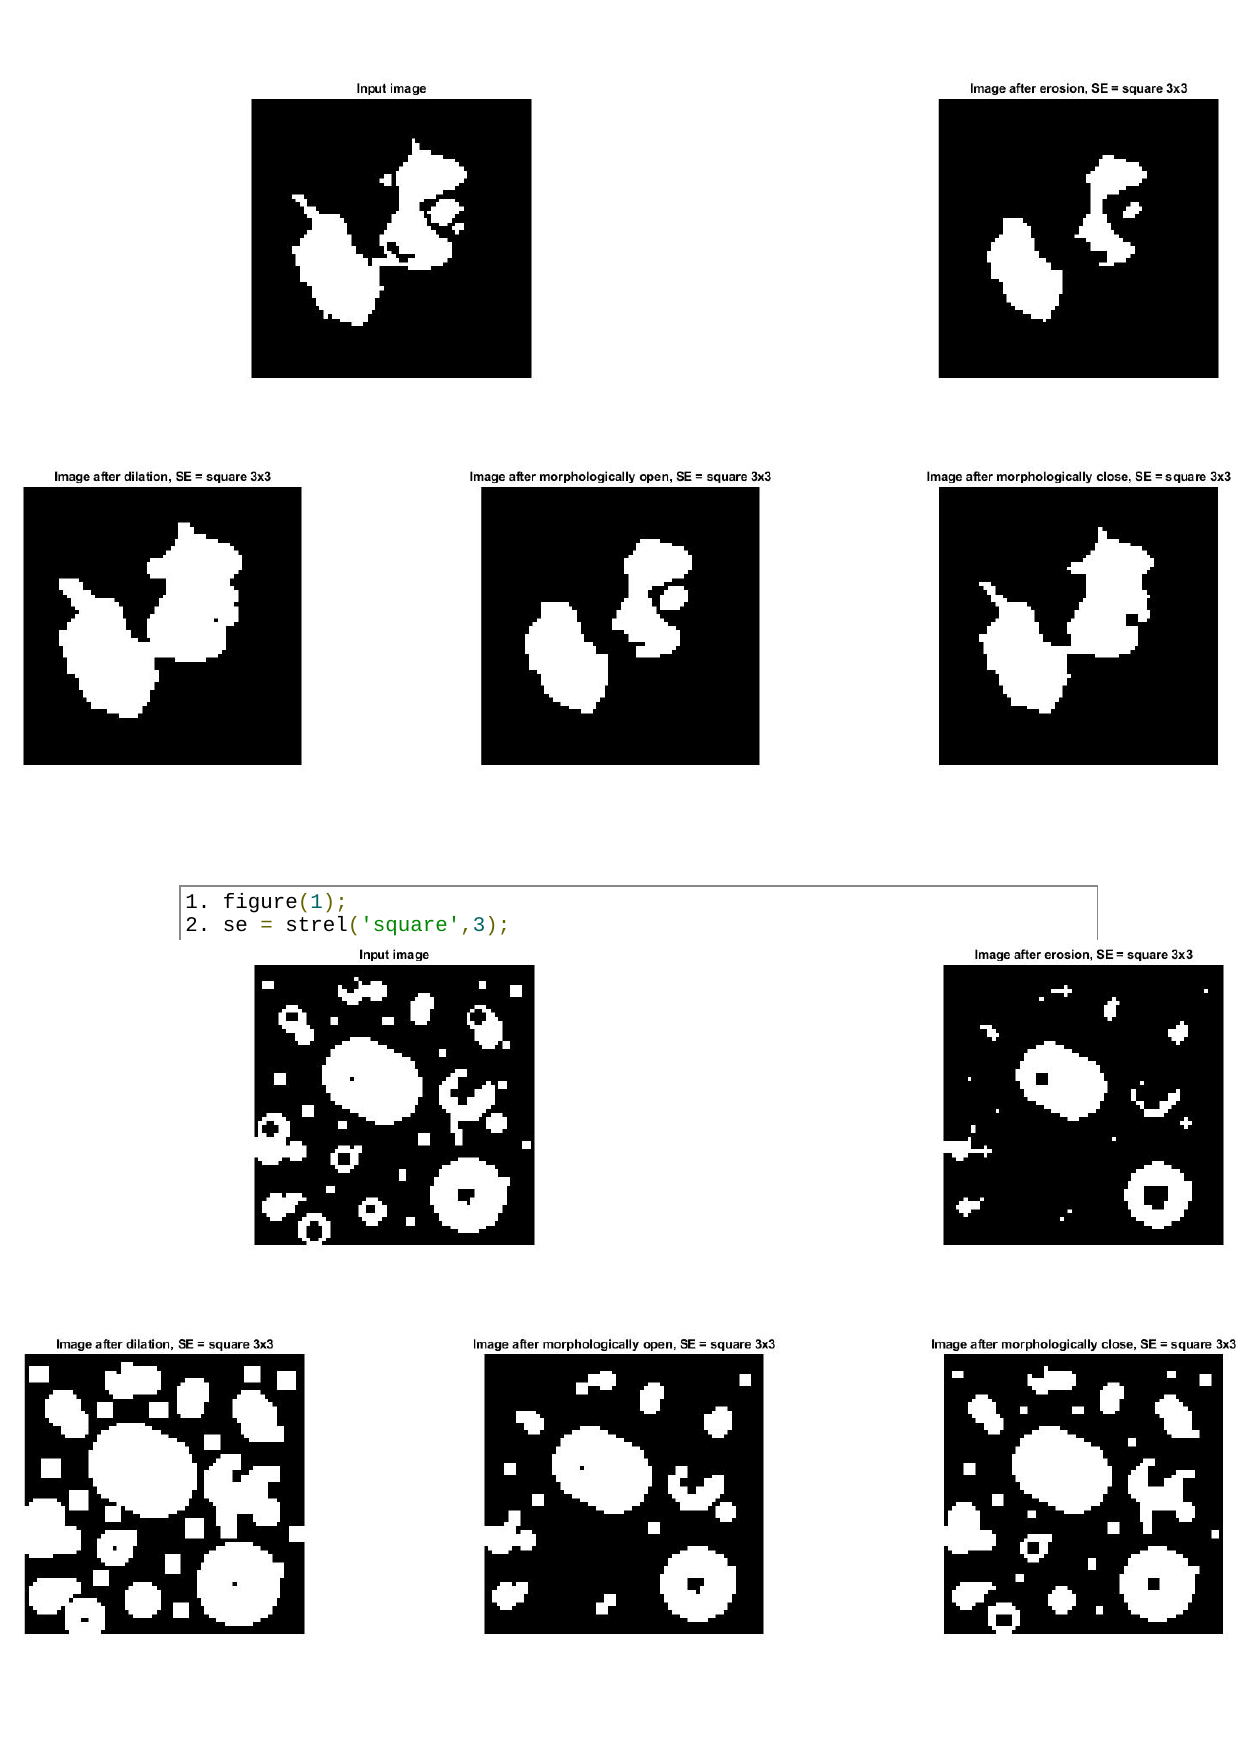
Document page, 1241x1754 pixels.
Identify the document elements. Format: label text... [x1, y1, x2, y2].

list se = strel('square',3); [181, 909, 1097, 940]
picture [18, 77, 1239, 777]
picture [0, 940, 1241, 1648]
list figure(1); [181, 887, 1097, 909]
